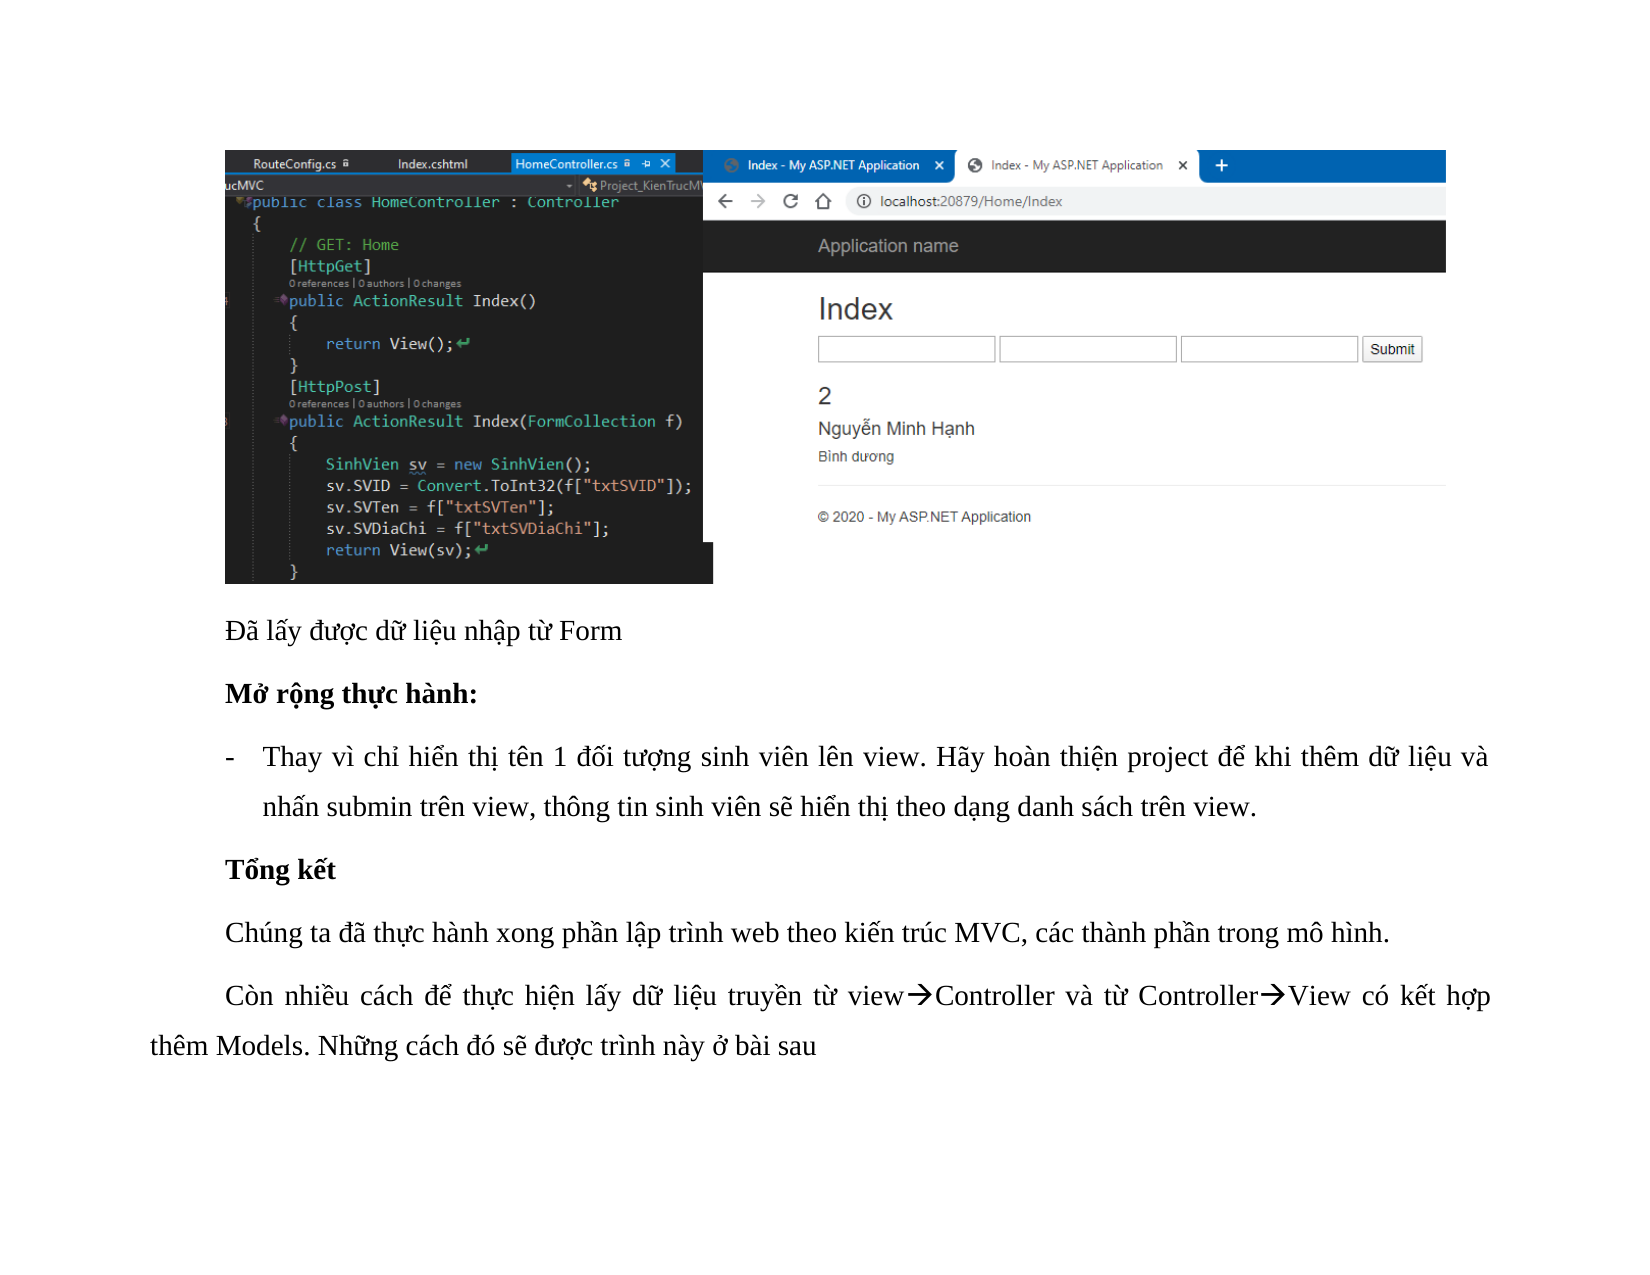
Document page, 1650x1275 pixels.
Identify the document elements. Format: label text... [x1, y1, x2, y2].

text Tổng kết [150, 852, 1491, 886]
text Còn nhiều cách để thực hiện lấy dữ liệu truyền từ viewController và từ ControllerView có kết hợp thêm Models. Những cách đó sẽ được trình này ở bài sau [150, 978, 1491, 1062]
picture [225, 150, 1449, 584]
text Mở rộng thực hành: [150, 676, 1491, 709]
list Thay vì chỉ hiển thị tên 1 đối tượng sinh viên lên view. Hãy hoàn thiện project để khi thêm dữ liệu và nhấn submin trên view, thông tin sinh viên sẽ hiển thị theo dạng danh sách trên view. [225, 739, 1491, 823]
text Chúng ta đã thực hành xong phần lập trình web theo kiến trúc MVC, các thành phần trong mô hình. [150, 915, 1491, 948]
text Đã lấy được dữ liệu nhập từ Form [150, 613, 1491, 647]
